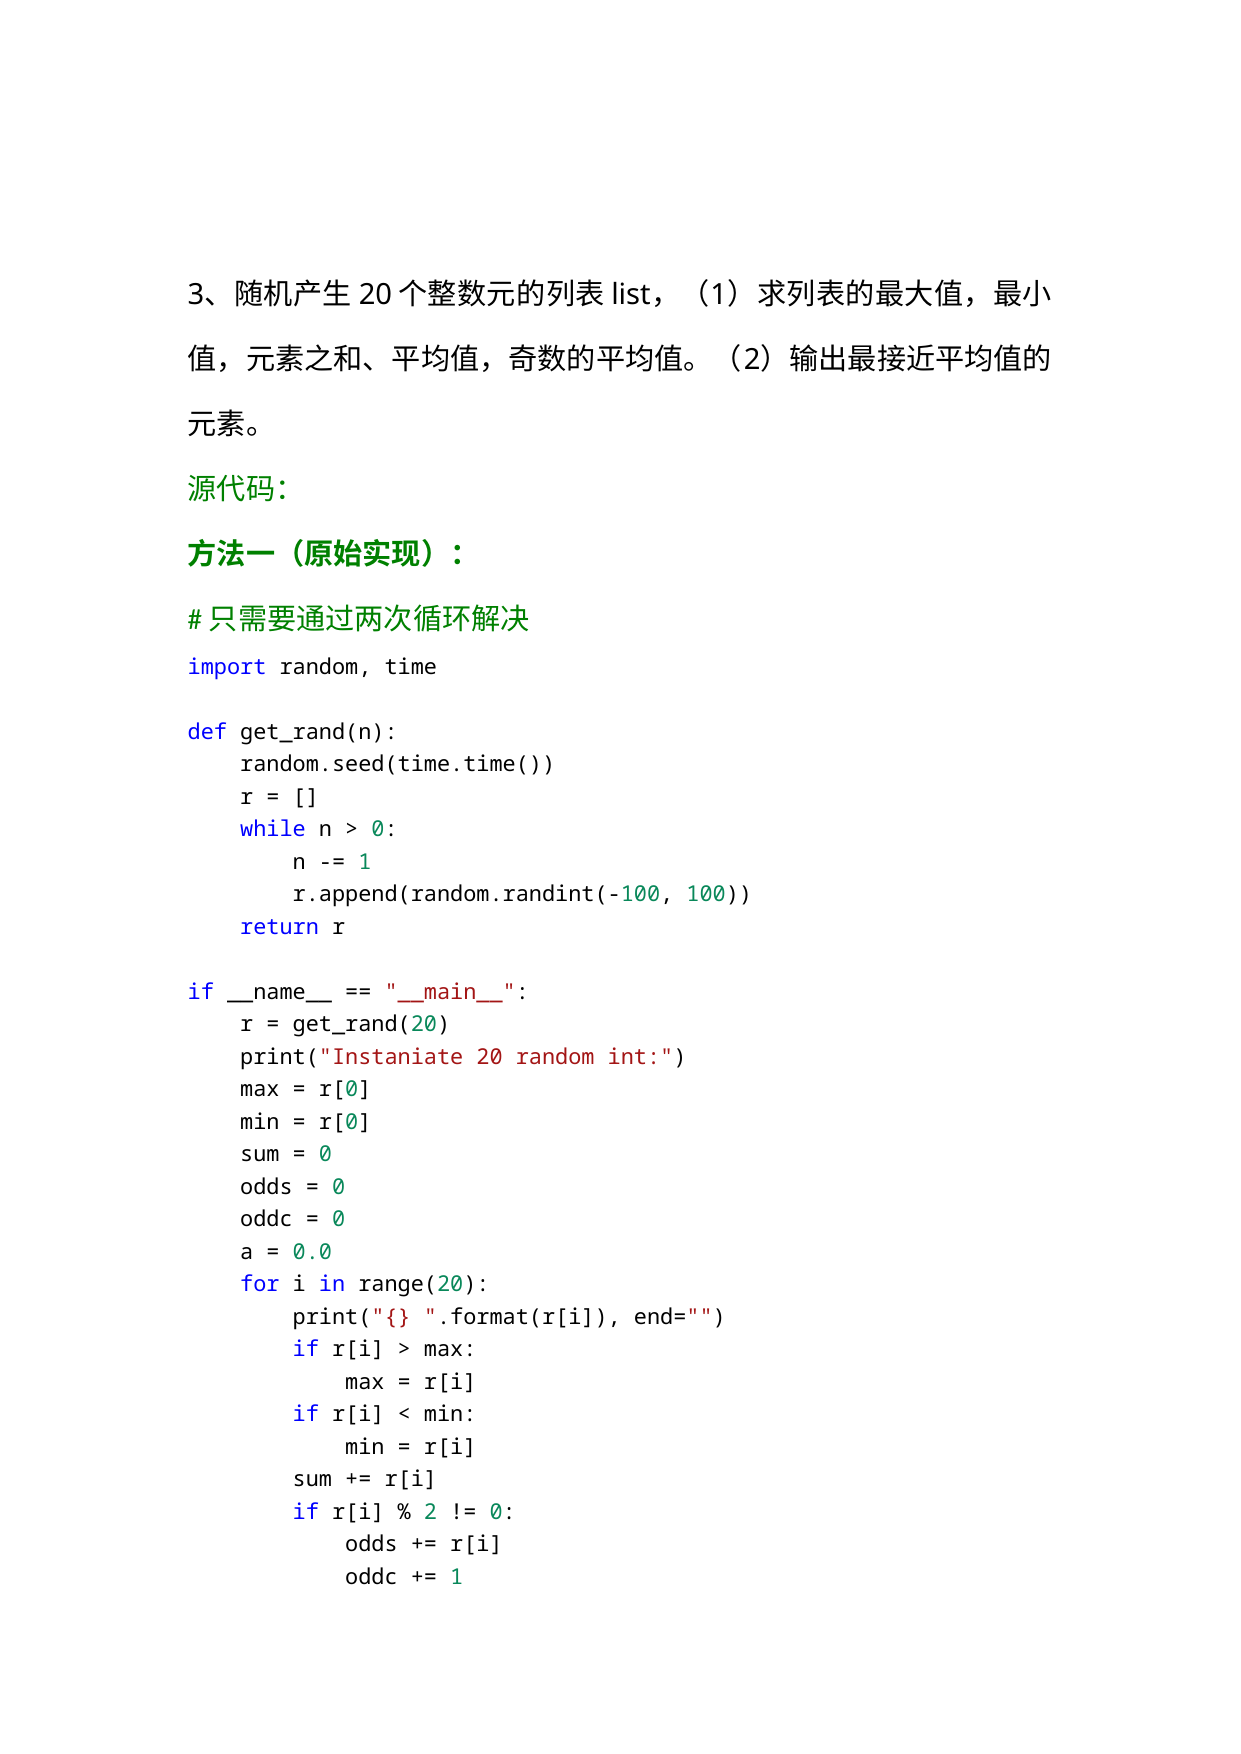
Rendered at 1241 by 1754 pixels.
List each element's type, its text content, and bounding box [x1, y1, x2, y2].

text r = get_rand(20) [187, 1007, 1053, 1039]
text max = r[0] [187, 1072, 1053, 1104]
text if r[i] % 2 != 0: [187, 1494, 1053, 1527]
text max = r[i] [187, 1364, 1053, 1397]
text if r[i] > max: [187, 1332, 1053, 1364]
text odds += r[i] [187, 1527, 1053, 1559]
text r.append(random.randint(-100, 100)) [187, 877, 1053, 909]
text min = r[i] [187, 1429, 1053, 1462]
text oddc += 1 [187, 1559, 1053, 1592]
text # 只需要通过两次循环解决 [187, 584, 1053, 649]
text sum += r[i] [187, 1462, 1053, 1494]
text import random, time [187, 649, 1053, 682]
text def get_rand(n): [187, 714, 1053, 747]
text min = r[0] [187, 1104, 1053, 1137]
text random.seed(time.time()) [187, 747, 1053, 779]
text while n > 0: [187, 812, 1053, 844]
text oddc = 0 [187, 1202, 1053, 1234]
text n -= 1 [187, 844, 1053, 877]
text odds = 0 [187, 1169, 1053, 1202]
text print("{} ".format(r[i]), end="") [187, 1299, 1053, 1332]
text return r [187, 909, 1053, 942]
text 方法一（原始实现）： [187, 519, 1053, 584]
text sum = 0 [187, 1137, 1053, 1169]
text 3、随机产生20个整数元的列表list，（1）求列表的最大值，最小值，元素之和、平均值，奇数的平均值。（2）输出最接近平均值的元素。 [187, 259, 1053, 454]
text for i in range(20): [187, 1267, 1053, 1299]
text r = [] [187, 779, 1053, 812]
text if __name__ == "__main__": [187, 974, 1053, 1007]
text print("Instaniate 20 random int:") [187, 1039, 1053, 1072]
text 源代码： [187, 454, 1053, 519]
text if r[i] < min: [187, 1397, 1053, 1429]
text a = 0.0 [187, 1234, 1053, 1267]
